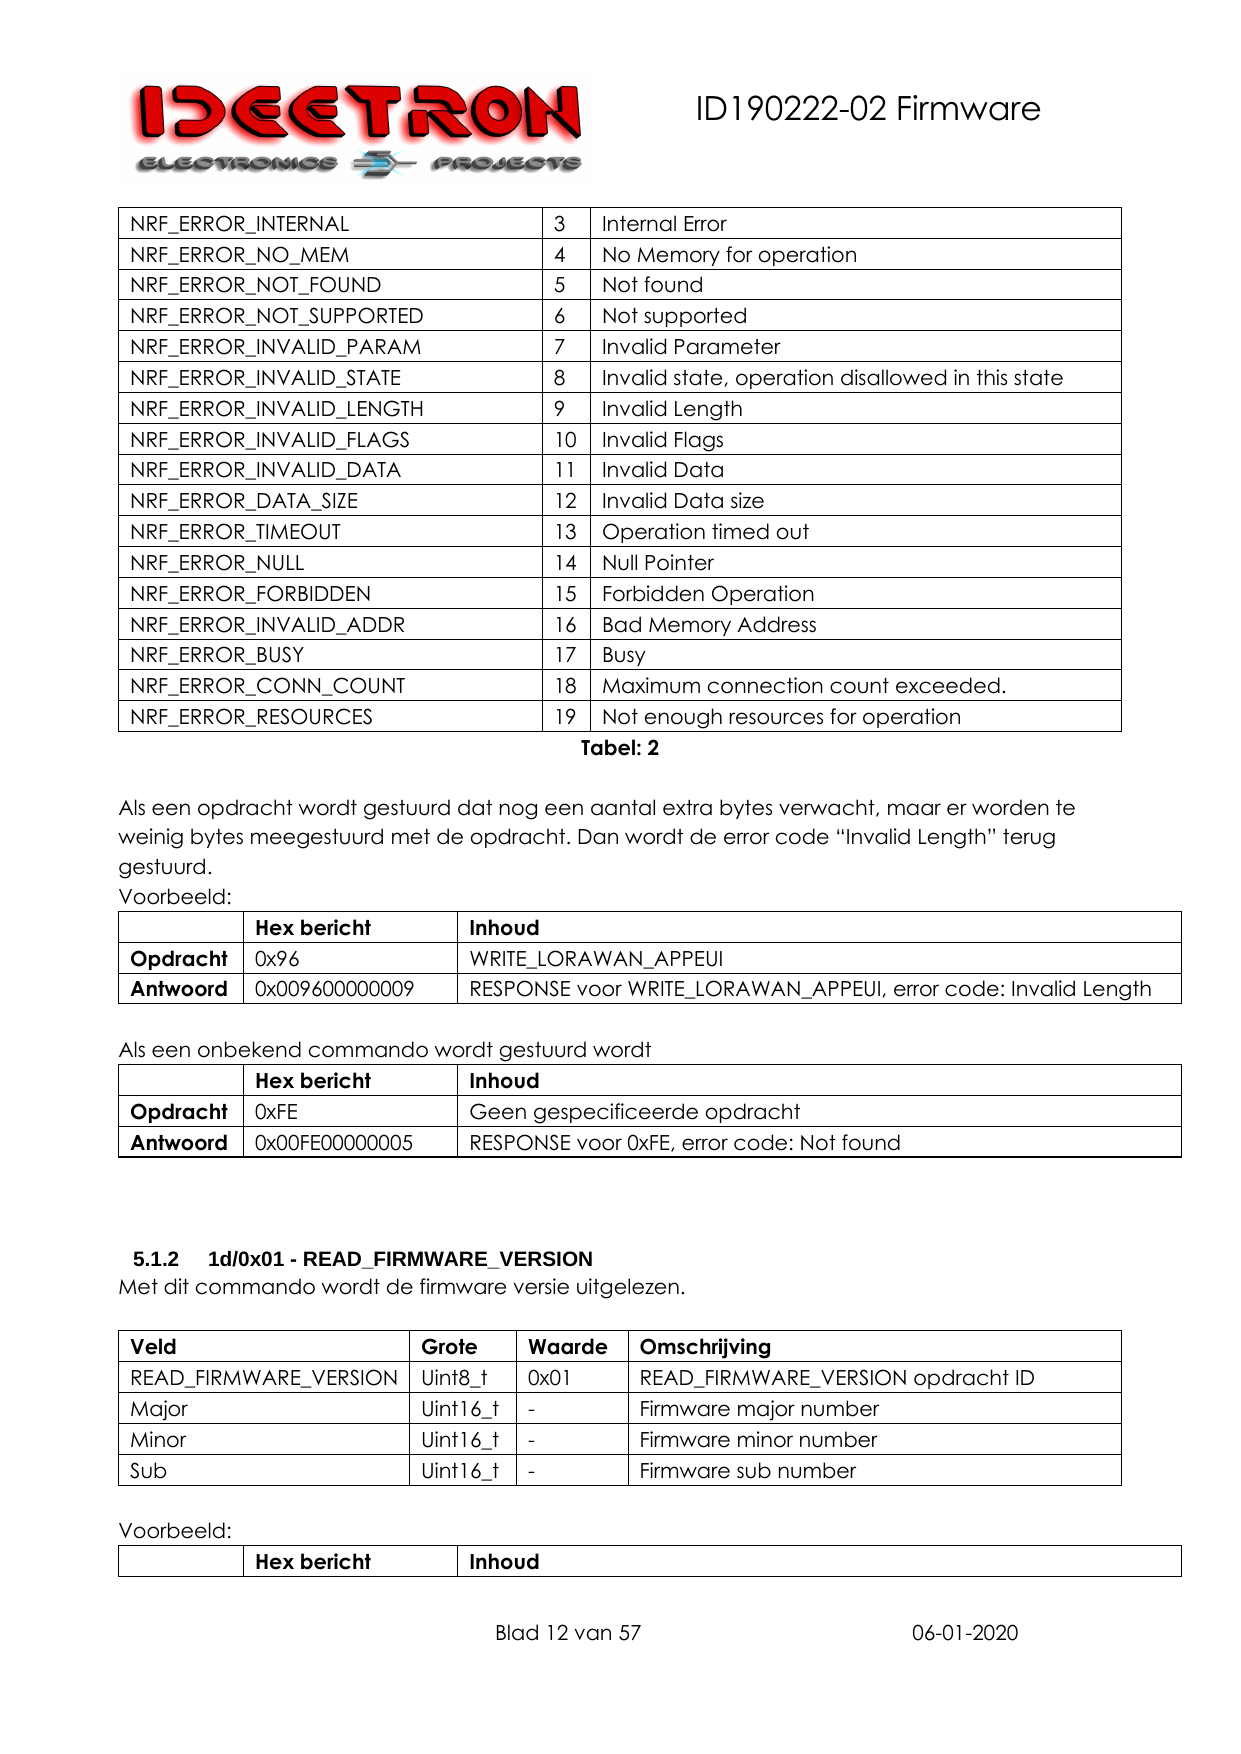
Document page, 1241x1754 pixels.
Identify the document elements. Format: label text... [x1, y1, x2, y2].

table_header Hex bericht [244, 1546, 457, 1576]
table_cell Not enough resources for operation [591, 701, 1121, 731]
table_cell NRF_ERROR_NULL [119, 547, 542, 577]
table_cell Invalid Parameter [591, 331, 1121, 361]
table_cell 0x96 [244, 943, 457, 972]
table_cell 6 [543, 300, 590, 330]
text Met dit commando wordt de firmware versie uitgelezen. [118, 1271, 1122, 1301]
table_cell Invalid Flags [591, 424, 1121, 453]
table_cell 15 [543, 578, 590, 608]
text Als een opdracht wordt gestuurd dat nog een aantal extra bytes verwacht, maar er worden te weinig bytes meegestuurd met de opdracht. Dan wordt de error code “Invalid Length” terug gestuurd. [118, 792, 1122, 881]
table_cell Uint16_t [410, 1424, 516, 1454]
table_cell NRF_ERROR_FORBIDDEN [119, 578, 542, 608]
table_cell 0xFE [244, 1096, 457, 1126]
table_cell NRF_ERROR_NOT_SUPPORTED [119, 300, 542, 330]
table_cell 11 [543, 455, 590, 484]
table_cell 12 [543, 485, 590, 515]
table_cell NRF_ERROR_INTERNAL [119, 208, 542, 238]
table_cell Forbidden Operation [591, 578, 1121, 608]
table_cell Major [119, 1393, 409, 1423]
table_cell No Memory for operation [591, 239, 1121, 268]
table_cell Operation timed out [591, 516, 1121, 546]
table_cell Invalid Data [591, 455, 1121, 484]
table_header [119, 1546, 243, 1576]
table_cell 3 [543, 208, 590, 238]
table_cell 7 [543, 331, 590, 361]
table_cell 19 [543, 701, 590, 731]
table_cell - [517, 1455, 628, 1484]
table_cell Antwoord [119, 974, 243, 1003]
table_cell 5 [543, 270, 590, 299]
table_cell Not supported [591, 300, 1121, 330]
picture [118, 73, 590, 188]
table_cell NRF_ERROR_NOT_FOUND [119, 270, 542, 299]
table_cell - [517, 1393, 628, 1423]
table_cell Firmware minor number [629, 1424, 1121, 1454]
table_header Inhoud [458, 1546, 1181, 1576]
table_cell 0x01 [517, 1362, 628, 1392]
table_cell Not found [591, 270, 1121, 299]
table_cell NRF_ERROR_INVALID_ADDR [119, 609, 542, 638]
table_cell - [517, 1424, 628, 1454]
table_cell NRF_ERROR_BUSY [119, 640, 542, 669]
table_cell WRITE_LORAWAN_APPEUI [458, 943, 1181, 972]
table_cell NRF_ERROR_RESOURCES [119, 701, 542, 731]
table_cell Bad Memory Address [591, 609, 1121, 638]
table_cell NRF_ERROR_NO_MEM [119, 239, 542, 268]
table_cell NRF_ERROR_TIMEOUT [119, 516, 542, 546]
table_cell READ_FIRMWARE_VERSION [119, 1362, 409, 1392]
table_cell Internal Error [591, 208, 1121, 238]
table_header Hex bericht [244, 1065, 457, 1095]
table_cell NRF_ERROR_CONN_COUNT [119, 670, 542, 700]
table_cell 4 [543, 239, 590, 268]
table_cell READ_FIRMWARE_VERSION opdracht ID [629, 1362, 1121, 1392]
table_cell RESPONSE voor 0xFE, error code: Not found [458, 1127, 1181, 1156]
table_cell Invalid state, operation disallowed in this state [591, 362, 1121, 392]
table_header Waarde [517, 1331, 628, 1361]
table_cell Uint16_t [410, 1393, 516, 1423]
table_cell NRF_ERROR_INVALID_PARAM [119, 331, 542, 361]
table_cell NRF_ERROR_INVALID_STATE [119, 362, 542, 392]
table_cell Uint8_t [410, 1362, 516, 1392]
table_cell Firmware major number [629, 1393, 1121, 1423]
table_cell Busy [591, 640, 1121, 669]
table_cell Geen gespecificeerde opdracht [458, 1096, 1181, 1126]
table_header [119, 912, 243, 942]
text Voorbeeld: [118, 881, 1122, 911]
table_cell 18 [543, 670, 590, 700]
table_cell 10 [543, 424, 590, 453]
table_header Veld [119, 1331, 409, 1361]
table_header Omschrijving [629, 1331, 1121, 1361]
table_cell NRF_ERROR_DATA_SIZE [119, 485, 542, 515]
table_cell 13 [543, 516, 590, 546]
table_cell Antwoord [119, 1127, 243, 1156]
table_cell Maximum connection count exceeded. [591, 670, 1121, 700]
text Voorbeeld: [118, 1515, 1122, 1545]
table_cell NRF_ERROR_INVALID_LENGTH [119, 393, 542, 423]
table_cell 17 [543, 640, 590, 669]
table_cell 0x00FE00000005 [244, 1127, 457, 1156]
table_cell Sub [119, 1455, 409, 1484]
table_cell 8 [543, 362, 590, 392]
subtitle 1d/0x01 - READ_FIRMWARE_VERSION [133, 1247, 1122, 1271]
table_cell 0x009600000009 [244, 974, 457, 1003]
table_cell Tabel: 2 [119, 732, 1122, 762]
table_cell 16 [543, 609, 590, 638]
table_cell 9 [543, 393, 590, 423]
table_header Grote [410, 1331, 516, 1361]
table_cell Uint16_t [410, 1455, 516, 1484]
table_cell Opdracht [119, 1096, 243, 1126]
table_cell Minor [119, 1424, 409, 1454]
table_cell 14 [543, 547, 590, 577]
table_cell Firmware sub number [629, 1455, 1121, 1484]
table_header [119, 1065, 243, 1095]
table_cell Invalid Length [591, 393, 1121, 423]
table_cell Invalid Data size [591, 485, 1121, 515]
table_cell NRF_ERROR_INVALID_FLAGS [119, 424, 542, 453]
table_cell NRF_ERROR_INVALID_DATA [119, 455, 542, 484]
table_header Inhoud [458, 1065, 1181, 1095]
table_cell Null Pointer [591, 547, 1121, 577]
table_cell Opdracht [119, 943, 243, 972]
table_header Inhoud [458, 912, 1181, 942]
text Als een onbekend commando wordt gestuurd wordt [118, 1034, 1122, 1064]
table_cell RESPONSE voor WRITE_LORAWAN_APPEUI, error code: Invalid Length [458, 974, 1181, 1003]
table_header Hex bericht [244, 912, 457, 942]
